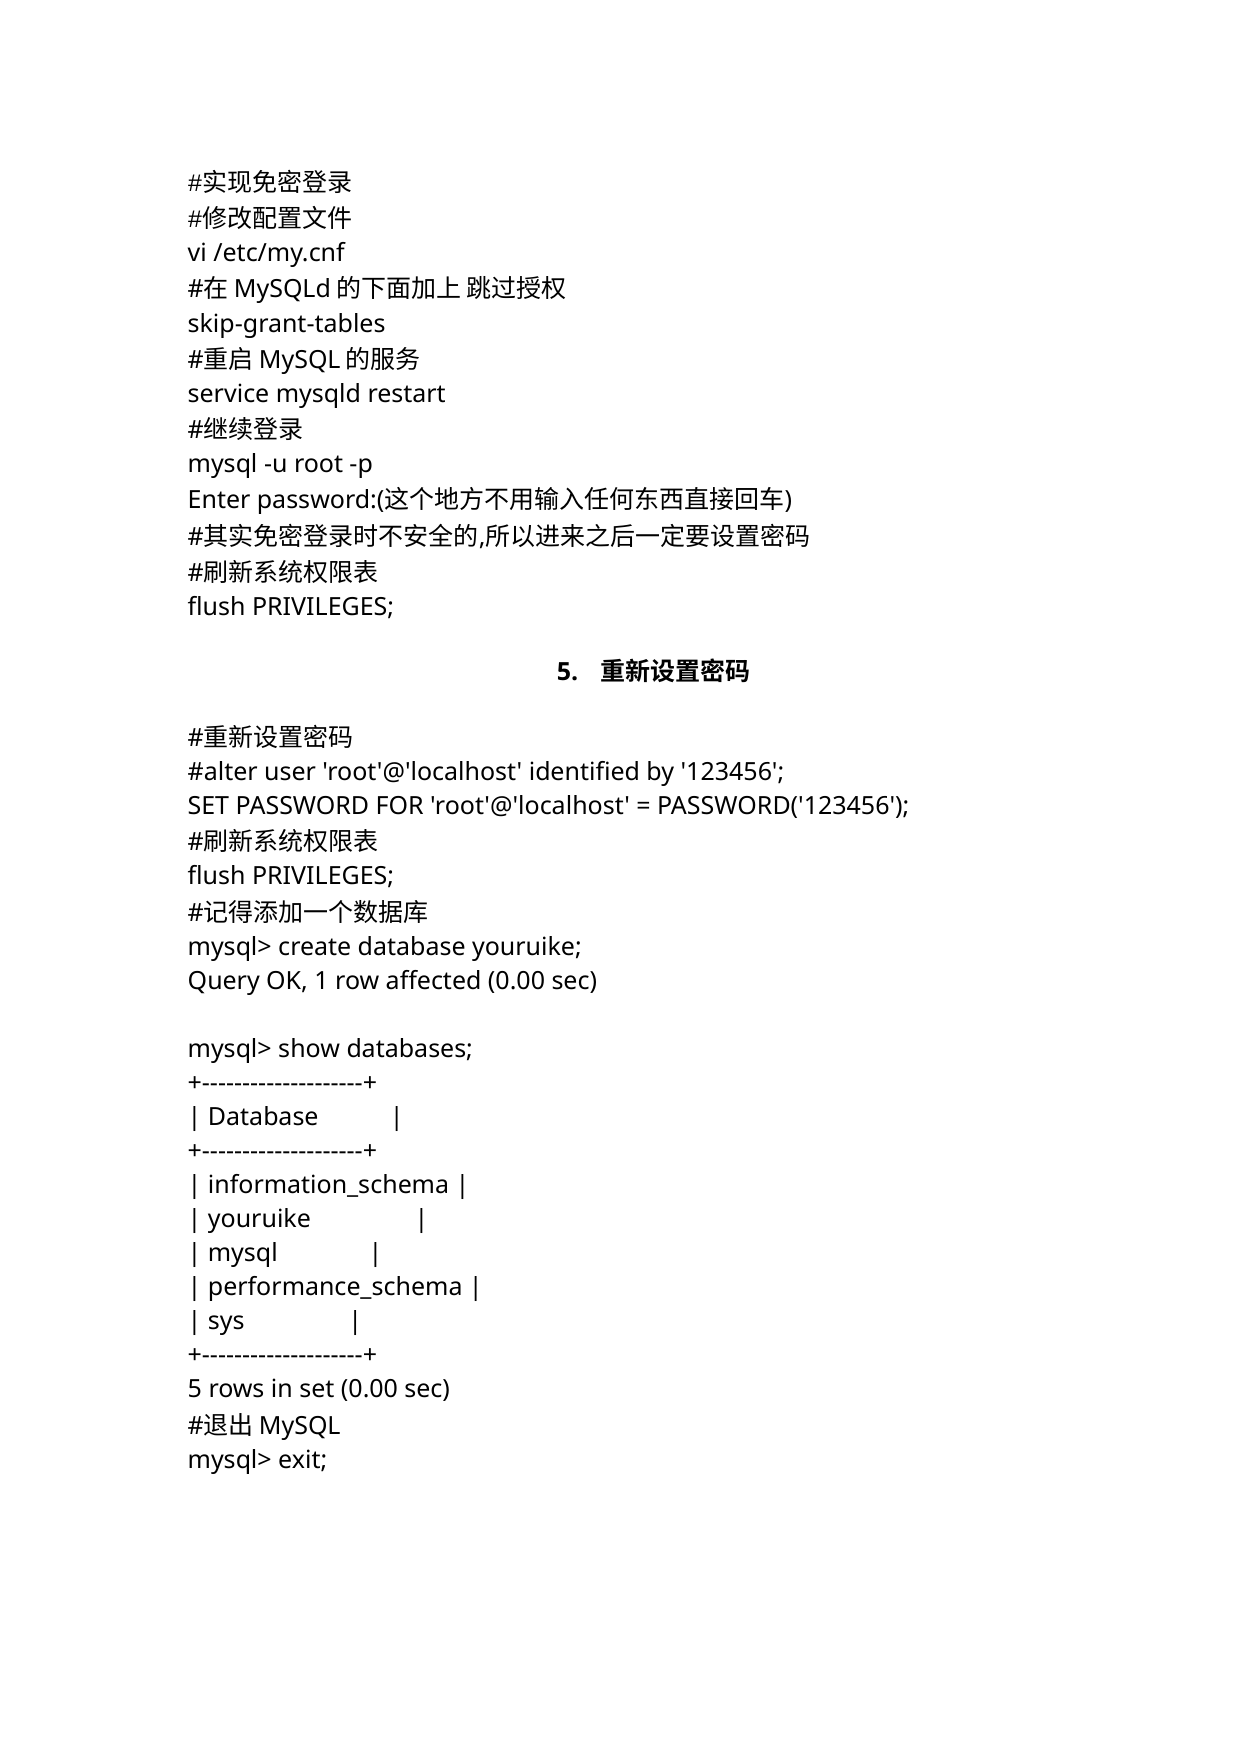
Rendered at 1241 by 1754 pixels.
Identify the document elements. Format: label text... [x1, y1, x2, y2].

text #重新设置密码 #alter user 'root'@'localhost' identified by '123456'; SET PASSWORD FOR 'root'@'localhost' = PASSWORD('123456'); #刷新系统权限表 flush PRIVILEGES; #记得添加一个数据库 mysql> create database youruike; Query OK, 1 row affected (0.00 sec) mysql> show databases; +--------------------+ | Database | +--------------------+ | information_schema | | youruike | | mysql | | performance_schema | | sys | +--------------------+ 5 rows in set (0.00 sec) #退出MySQL mysql> exit; [187, 717, 1053, 1475]
text #实现免密登录 #修改配置文件 vi /etc/my.cnf #在MySQLd的下面加上 跳过授权 skip-grant-tables #重启MySQL的服务 service mysqld restart #继续登录 mysql -u root -p Enter password:(这个地方不用输入任何东西直接回车) #其实免密登录时不安全的,所以进来之后一定要设置密码 #刷新系统权限表 flush PRIVILEGES; [187, 162, 1053, 623]
subtitle 重新设置密码 [557, 652, 1028, 688]
